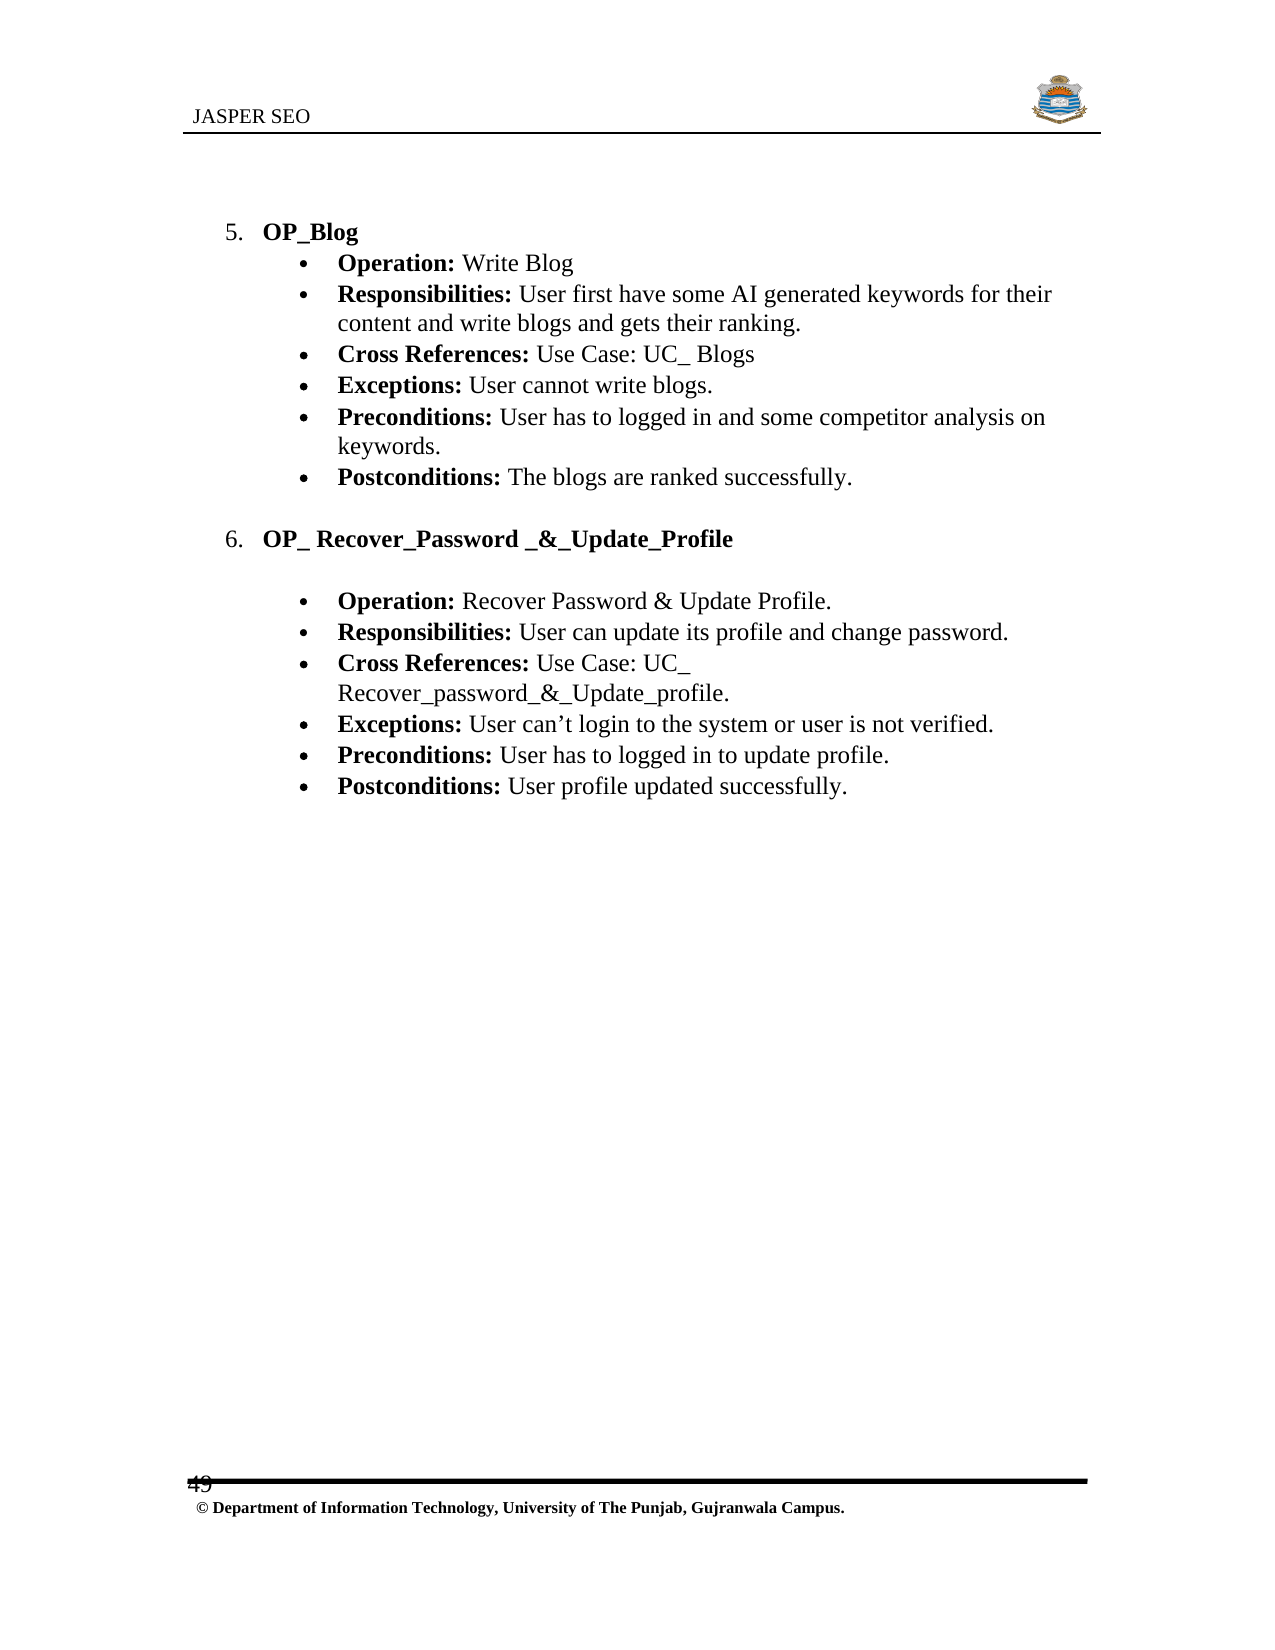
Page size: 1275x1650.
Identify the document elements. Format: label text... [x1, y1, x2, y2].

list Exceptions: User can’t login to the system or user is not verified. [300, 709, 1087, 738]
list Preconditions: User has to logged in to update profile. [300, 740, 1087, 769]
list Postconditions: User profile updated successfully. [300, 771, 1087, 800]
list Responsibilities: User first have some AI generated keywords for their content and write blogs and gets their ranking. [300, 279, 1087, 337]
list Operation: Recover Password & Update Profile. [300, 586, 1087, 615]
list Exceptions: User cannot write blogs. [300, 371, 1087, 399]
list Preconditions: User has to logged in and some competitor analysis on keywords. [300, 402, 1087, 460]
list Responsibilities: User can update its profile and change password. [300, 617, 1087, 646]
list OP_Blog [225, 217, 1087, 246]
list OP_ Recover_Password _&_Update_Profile [225, 524, 1087, 553]
list Operation: Write Blog [300, 248, 1087, 277]
list Cross References: Use Case: UC_ Blogs [300, 339, 1087, 368]
list Cross References: Use Case: UC_ Recover_password_&_Update_profile. [300, 648, 1087, 707]
list Postconditions: The blogs are ranked successfully. [300, 462, 1087, 491]
picture [1031, 75, 1088, 124]
